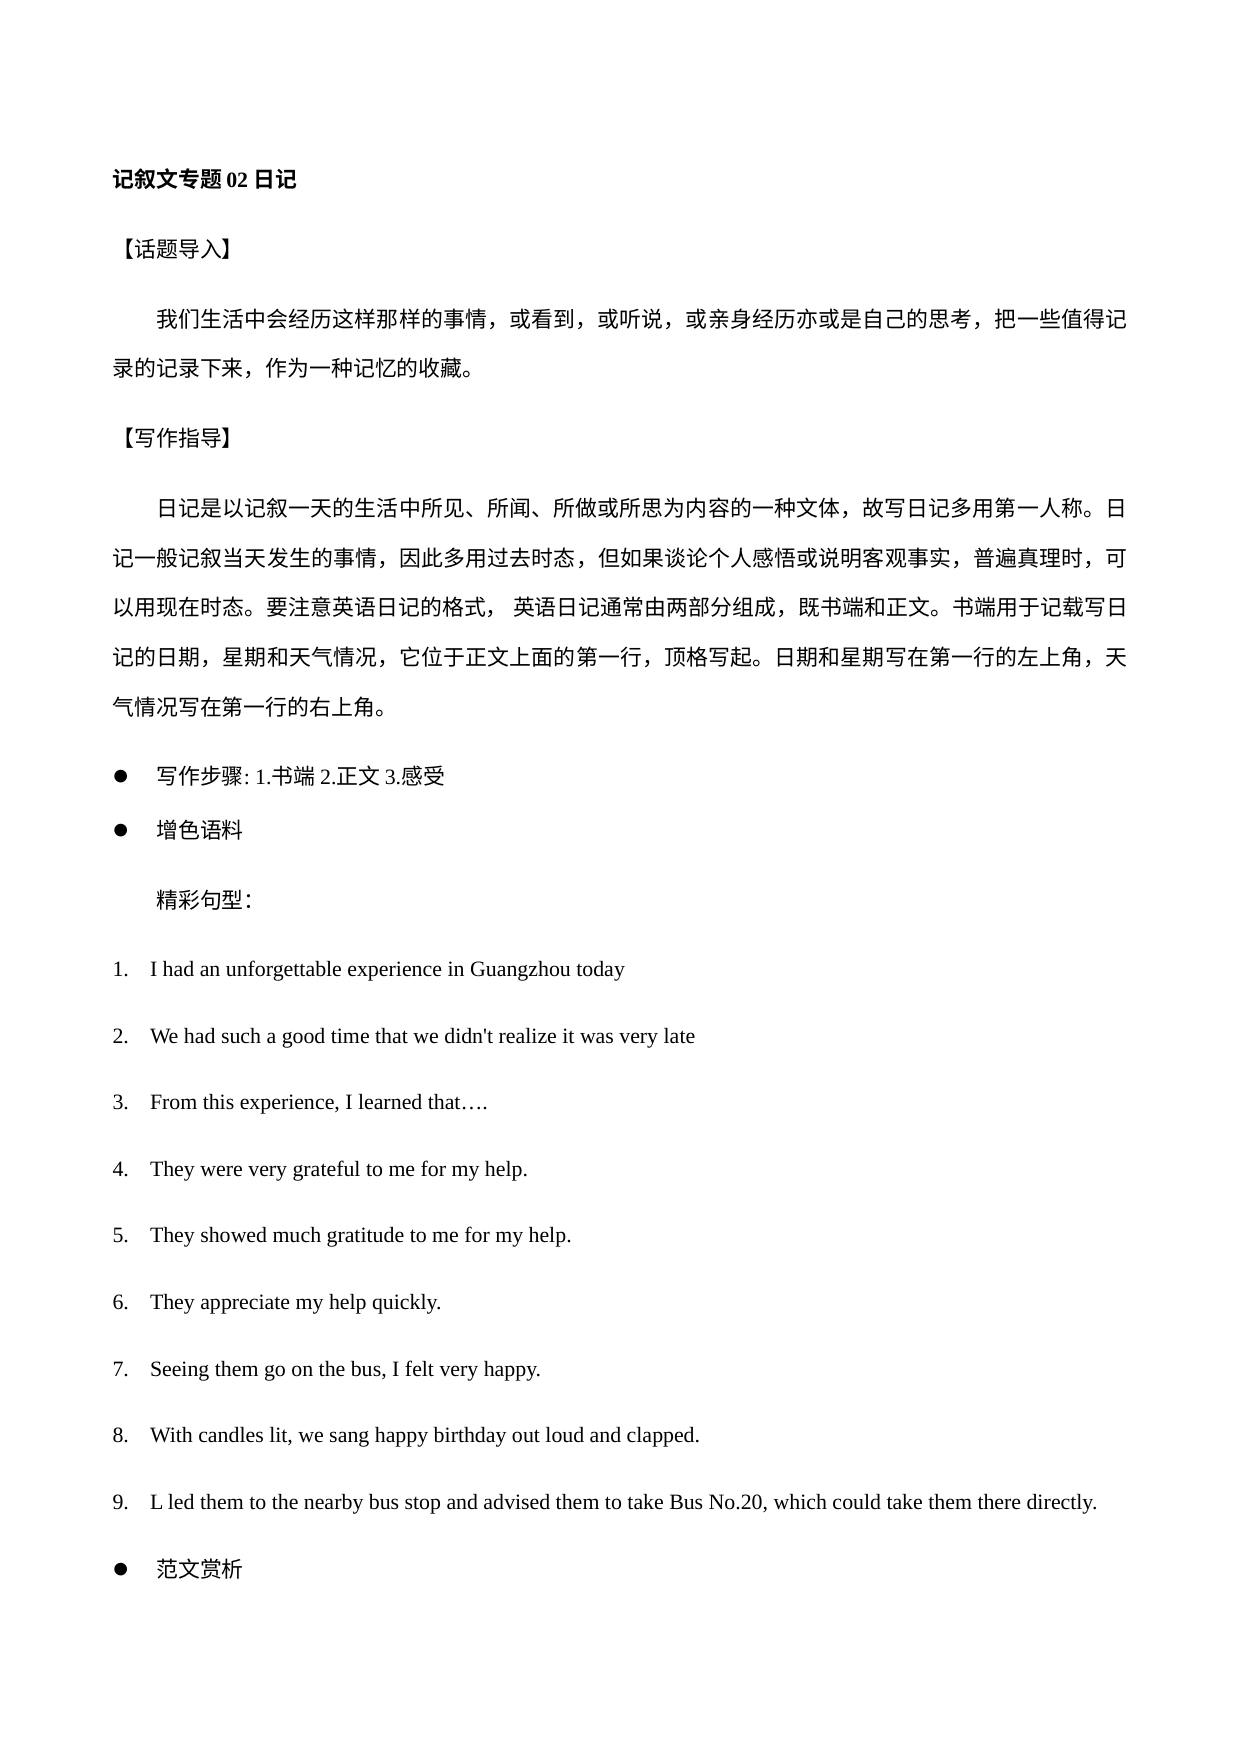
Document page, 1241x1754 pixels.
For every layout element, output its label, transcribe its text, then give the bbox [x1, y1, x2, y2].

list From this experience, I learned that…. [112, 1085, 1128, 1118]
list Seeing them go on the bus, I felt very happy. [112, 1352, 1128, 1385]
list 精彩句型： [156, 882, 1128, 916]
list We had such a good time that we didn't realize it was very late [112, 1019, 1128, 1052]
list 增色语料 [112, 813, 1128, 846]
list They showed much gratitude to me for my help. [112, 1218, 1128, 1252]
list 写作步骤: 1.书端 2.正文3.感受 [112, 759, 1128, 792]
list L led them to the nearby bus stop and advised them to take Bus No.20, which could take them there directly. [112, 1485, 1128, 1518]
text 记叙文专题02 日记 [112, 161, 1128, 194]
list They were very grateful to me for my help. [112, 1152, 1128, 1185]
list With candles lit, we sang happy birthday out loud and clapped. [112, 1418, 1128, 1451]
list I had an unforgettable experience in Guangzhou today [112, 952, 1128, 985]
list They appreciate my help quickly. [112, 1285, 1128, 1318]
text 【话题导入】 [112, 231, 1128, 264]
text 【写作指导】 [112, 420, 1128, 453]
text 日记是以记叙一天的生活中所见、所闻、所做或所思为内容的一种文体，故写日记多用第一人称。日记一般记叙当天发生的事情，因此多用过去时态，但如果谈论个人感悟或说明客观事实，普遍真理时，可以用现在时态。要注意英语日记的格式， 英语日记通常由两部分组成，既书端和正文。书端用于记载写日记的日期，星期和天气情况，它位于正文上面的第一行，顶格写起。日期和星期写在第一行的左上角，天气情况写在第一行的右上角。 [112, 490, 1128, 722]
text 我们生活中会经历这样那样的事情，或看到，或听说，或亲身经历亦或是自己的思考，把一些值得记录的记录下来，作为一种记忆的收藏。 [112, 301, 1128, 384]
list 范文赏析 [112, 1551, 1128, 1584]
